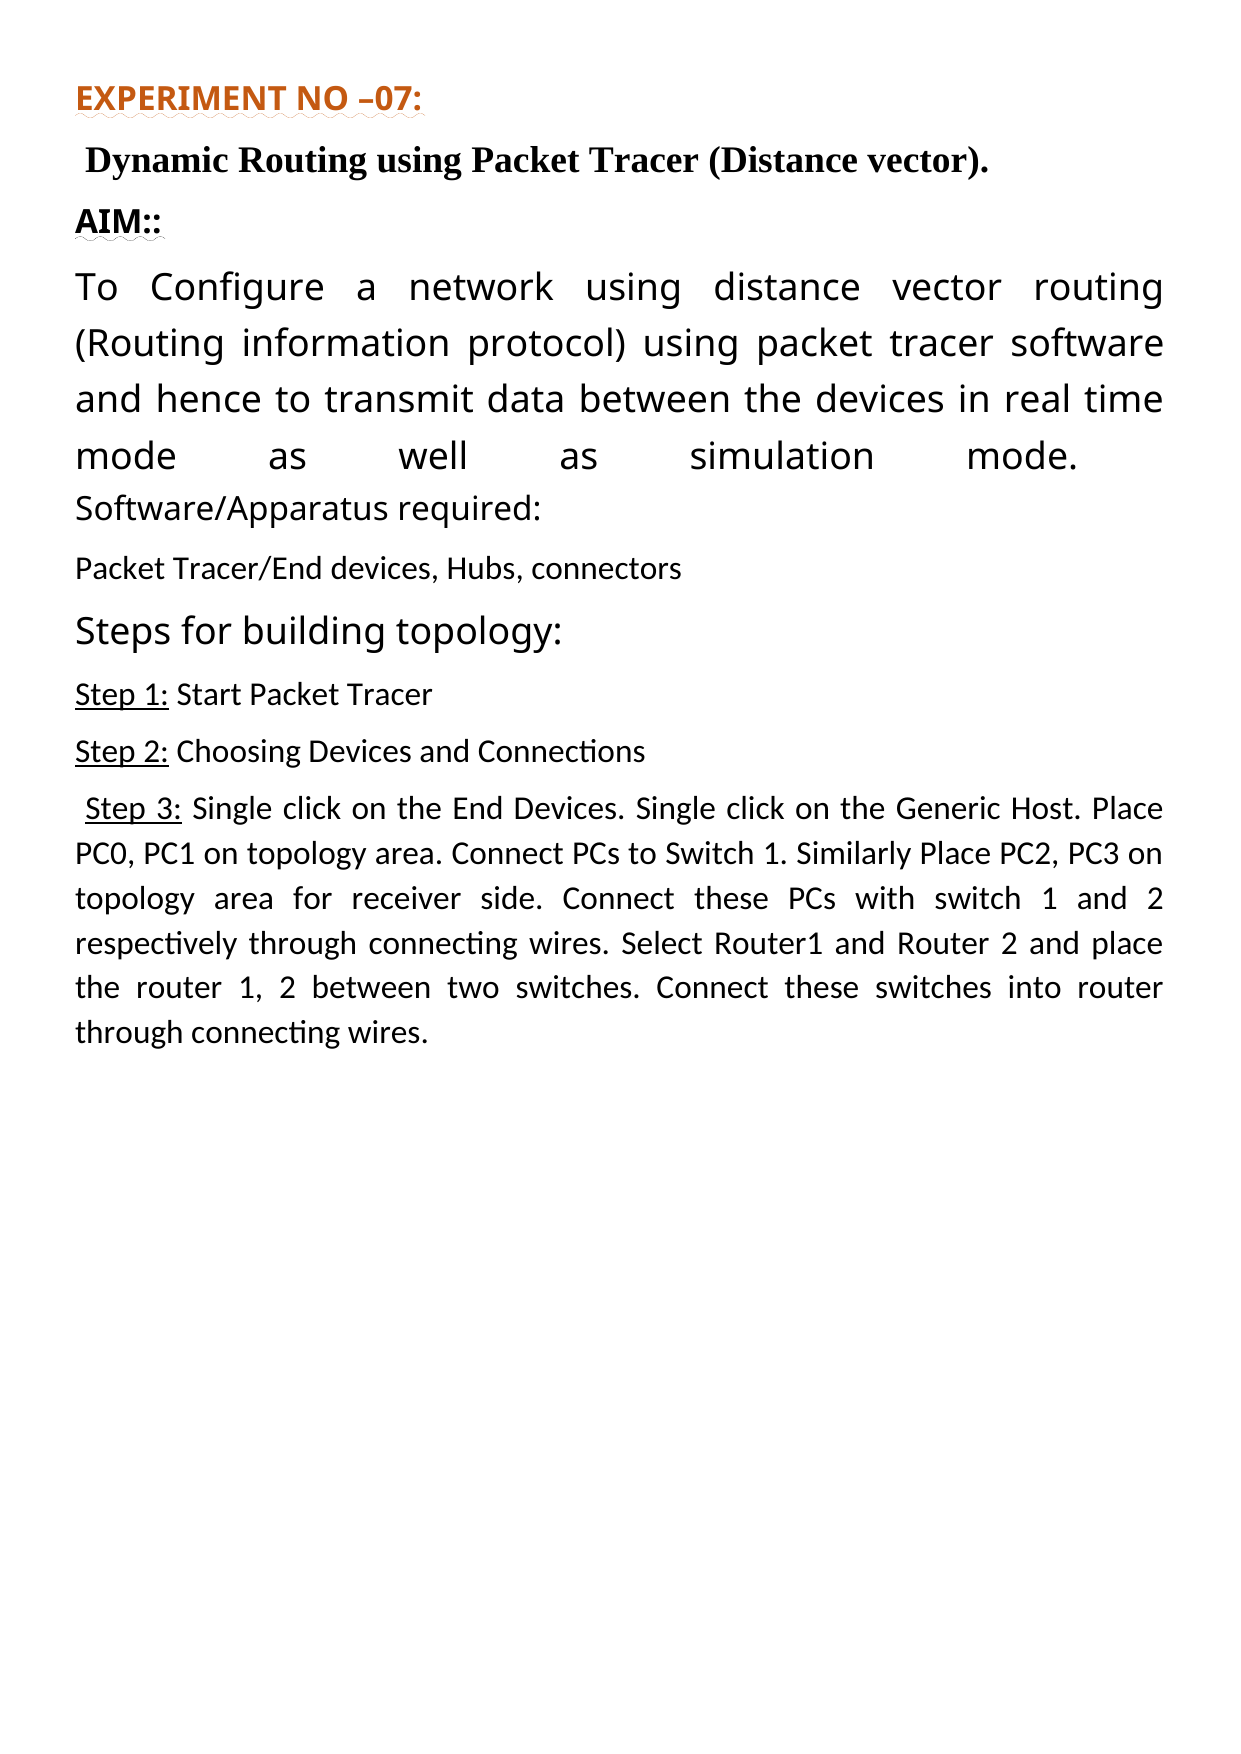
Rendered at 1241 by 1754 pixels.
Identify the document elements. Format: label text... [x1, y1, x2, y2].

text EXPERIMENT NO –07: [75, 75, 1165, 120]
text Step 2: Choosing Devices and Connections [75, 730, 1165, 771]
text Dynamic Routing using Packet Tracer (Distance vector). [75, 137, 1165, 181]
text To Configure a network using distance vector routing (Routing information protocol) using packet tracer software and hence to transmit data between the devices in real time mode as well as simulation mode. Software/Apparatus required: [75, 261, 1165, 530]
text AIM:: [75, 198, 1165, 243]
text Step 3: Single click on the End Devices. Single click on the Generic Host. Place PC0, PC1 on topology area. Connect PCs to Switch 1. Similarly Place PC2, PC3 on topology area for receiver side. Connect these PCs with switch 1 and 2 respectively through connecting wires. Select Router1 and Router 2 and place the router 1, 2 between two switches. Connect these switches into router through connecting wires. [75, 787, 1165, 1052]
text Step 1: Start Packet Tracer [75, 673, 1165, 713]
text Packet Tracer/End devices, Hubs, connectors [75, 547, 1165, 588]
text Steps for building topology: [75, 604, 1165, 655]
